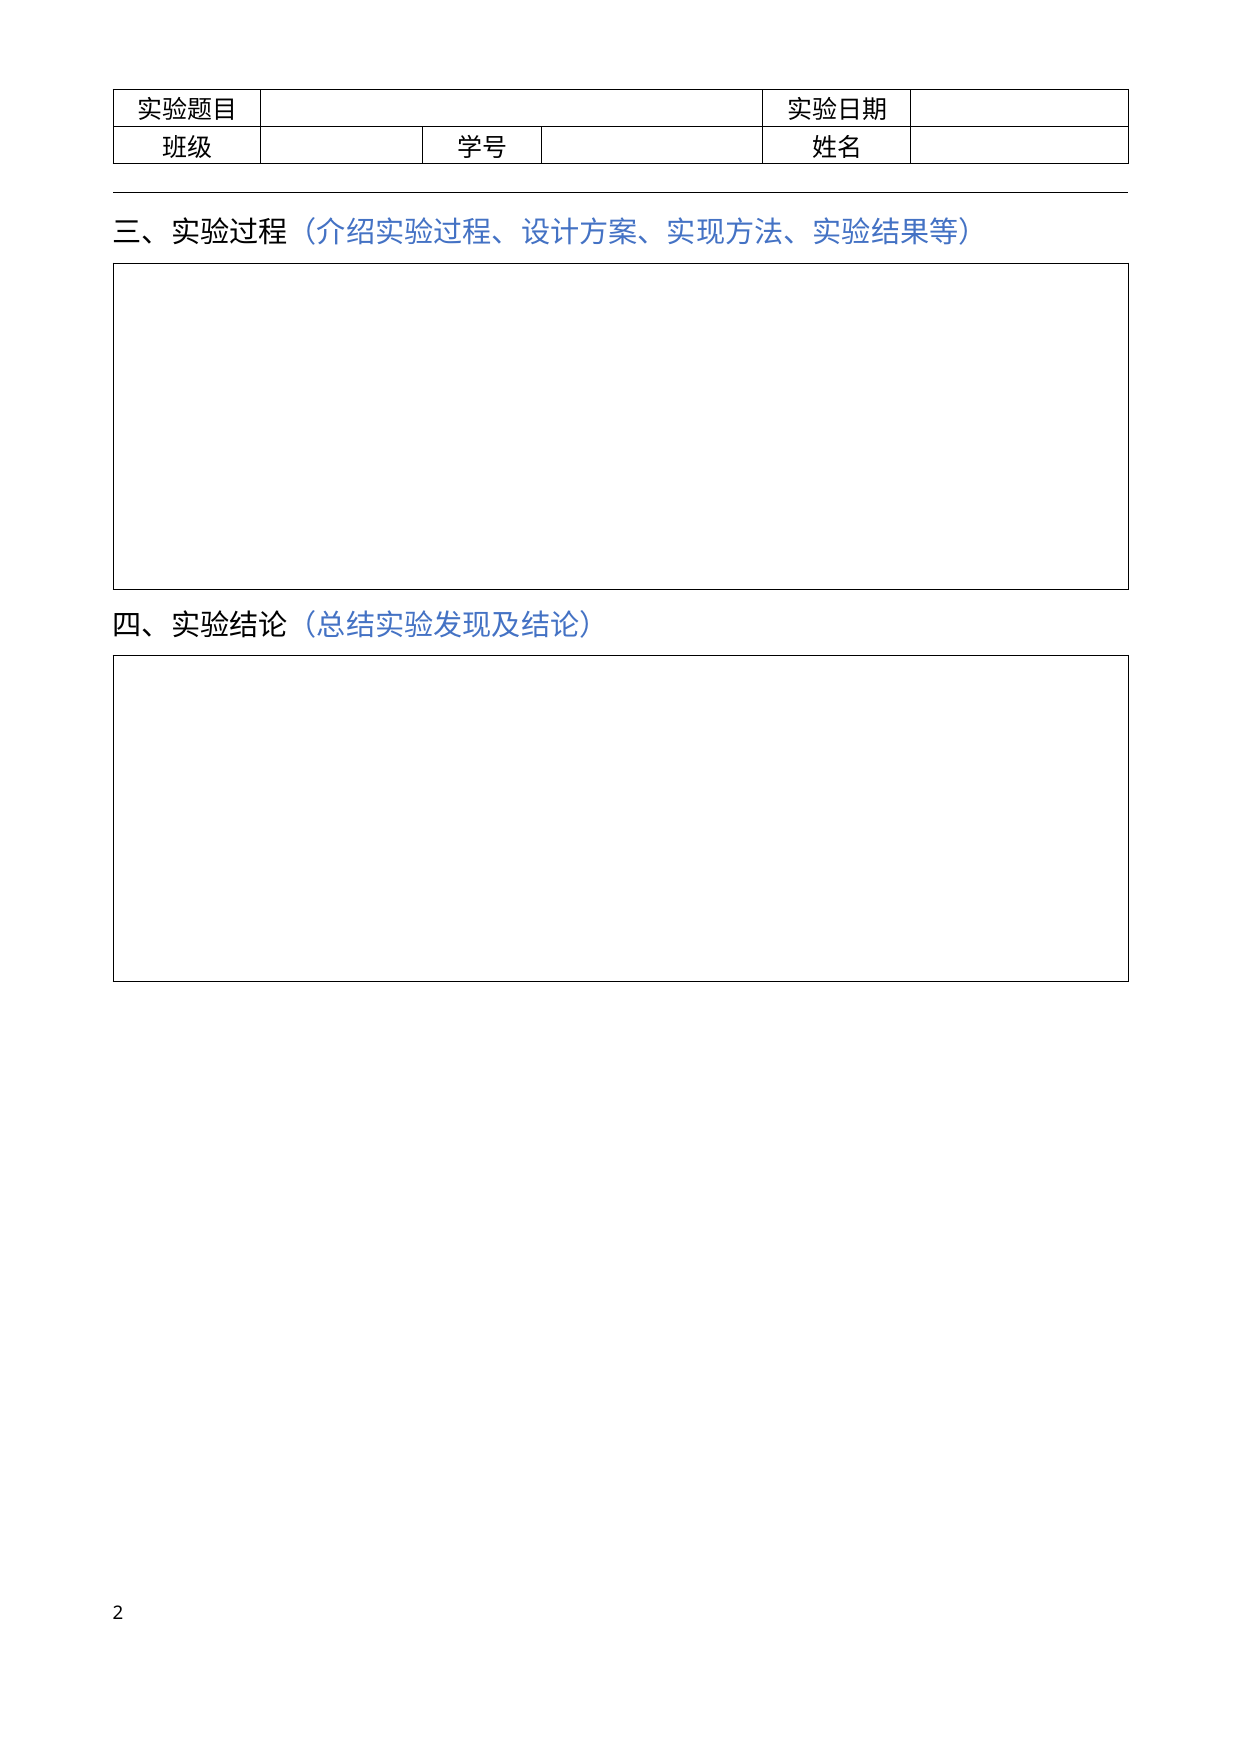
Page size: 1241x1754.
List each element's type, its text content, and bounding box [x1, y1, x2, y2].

table_header [114, 264, 1128, 589]
table_header [114, 656, 1128, 981]
text 三、实验过程（介绍实验过程、设计方案、实现方法、实验结果等） [112, 198, 1128, 263]
text 四、实验结论（总结实验发现及结论） [112, 590, 1128, 655]
